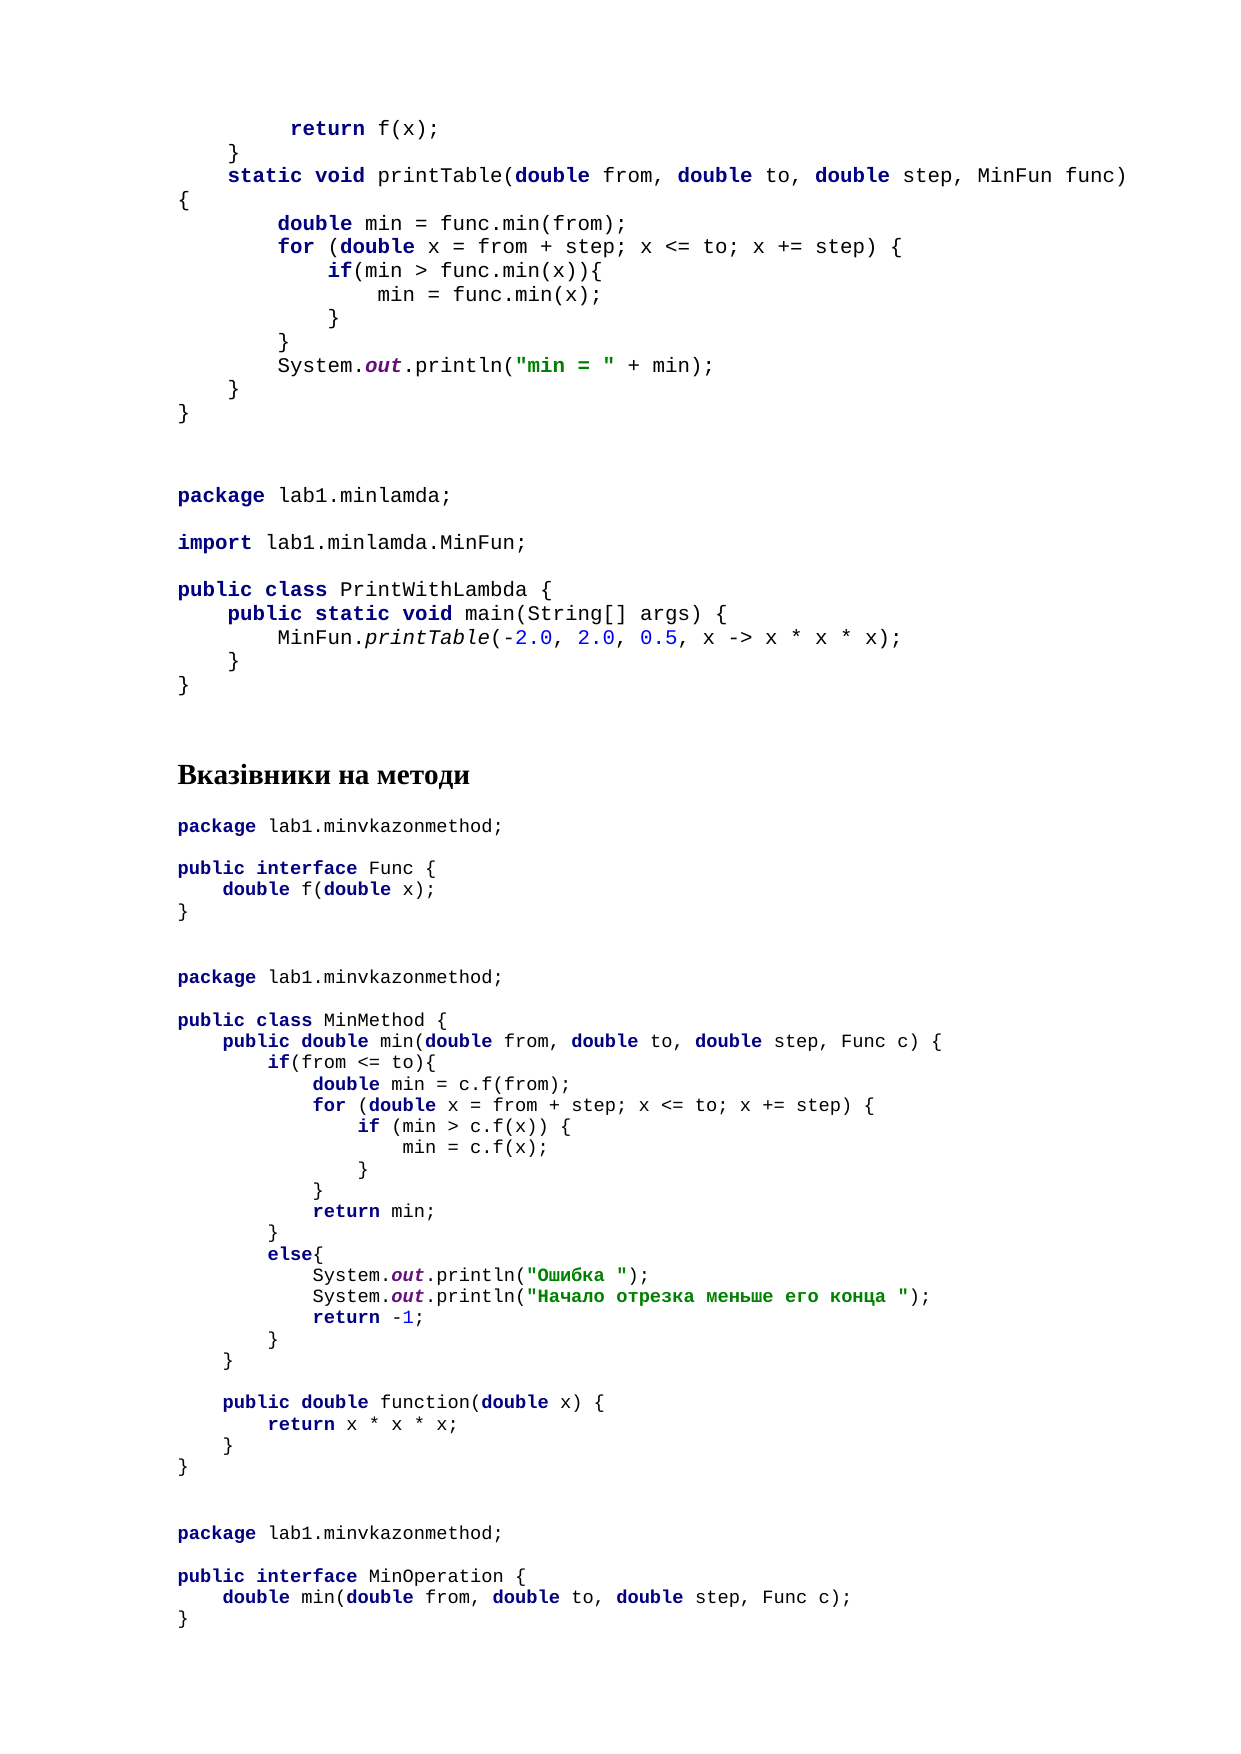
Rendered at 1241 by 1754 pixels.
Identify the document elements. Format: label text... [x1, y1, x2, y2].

text package lab1.minvkazonmethod; public class MinMethod { public double min(double from, double to, double step, Func c) { if(from <= to){ double min = c.f(from); for (double x = from + step; x <= to; x += step) { if (min > c.f(x)) { min = c.f(x); } } return min; } else{ System.out.println("Ошибка "); System.out.println("Начало отрезка меньше его конца "); return -1; } } public double function(double x) { return x * x * x; } } [177, 968, 1152, 1478]
text package lab1.minlamda; import lab1.minlamda.MinFun; public class PrintWithLambda { public static void main(String[] args) { MinFun.printTable(-2.0, 2.0, 0.5, x -> x * x * x); } } [177, 485, 1152, 698]
text package lab1.minvkazonmethod; public interface Func { double f(double x); } [177, 816, 1152, 923]
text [177, 118, 1152, 426]
text Вказівники на методи [177, 757, 1152, 791]
text package lab1.minvkazonmethod; public interface MinOperation { double min(double from, double to, double step, Func c); } [177, 1524, 1152, 1630]
